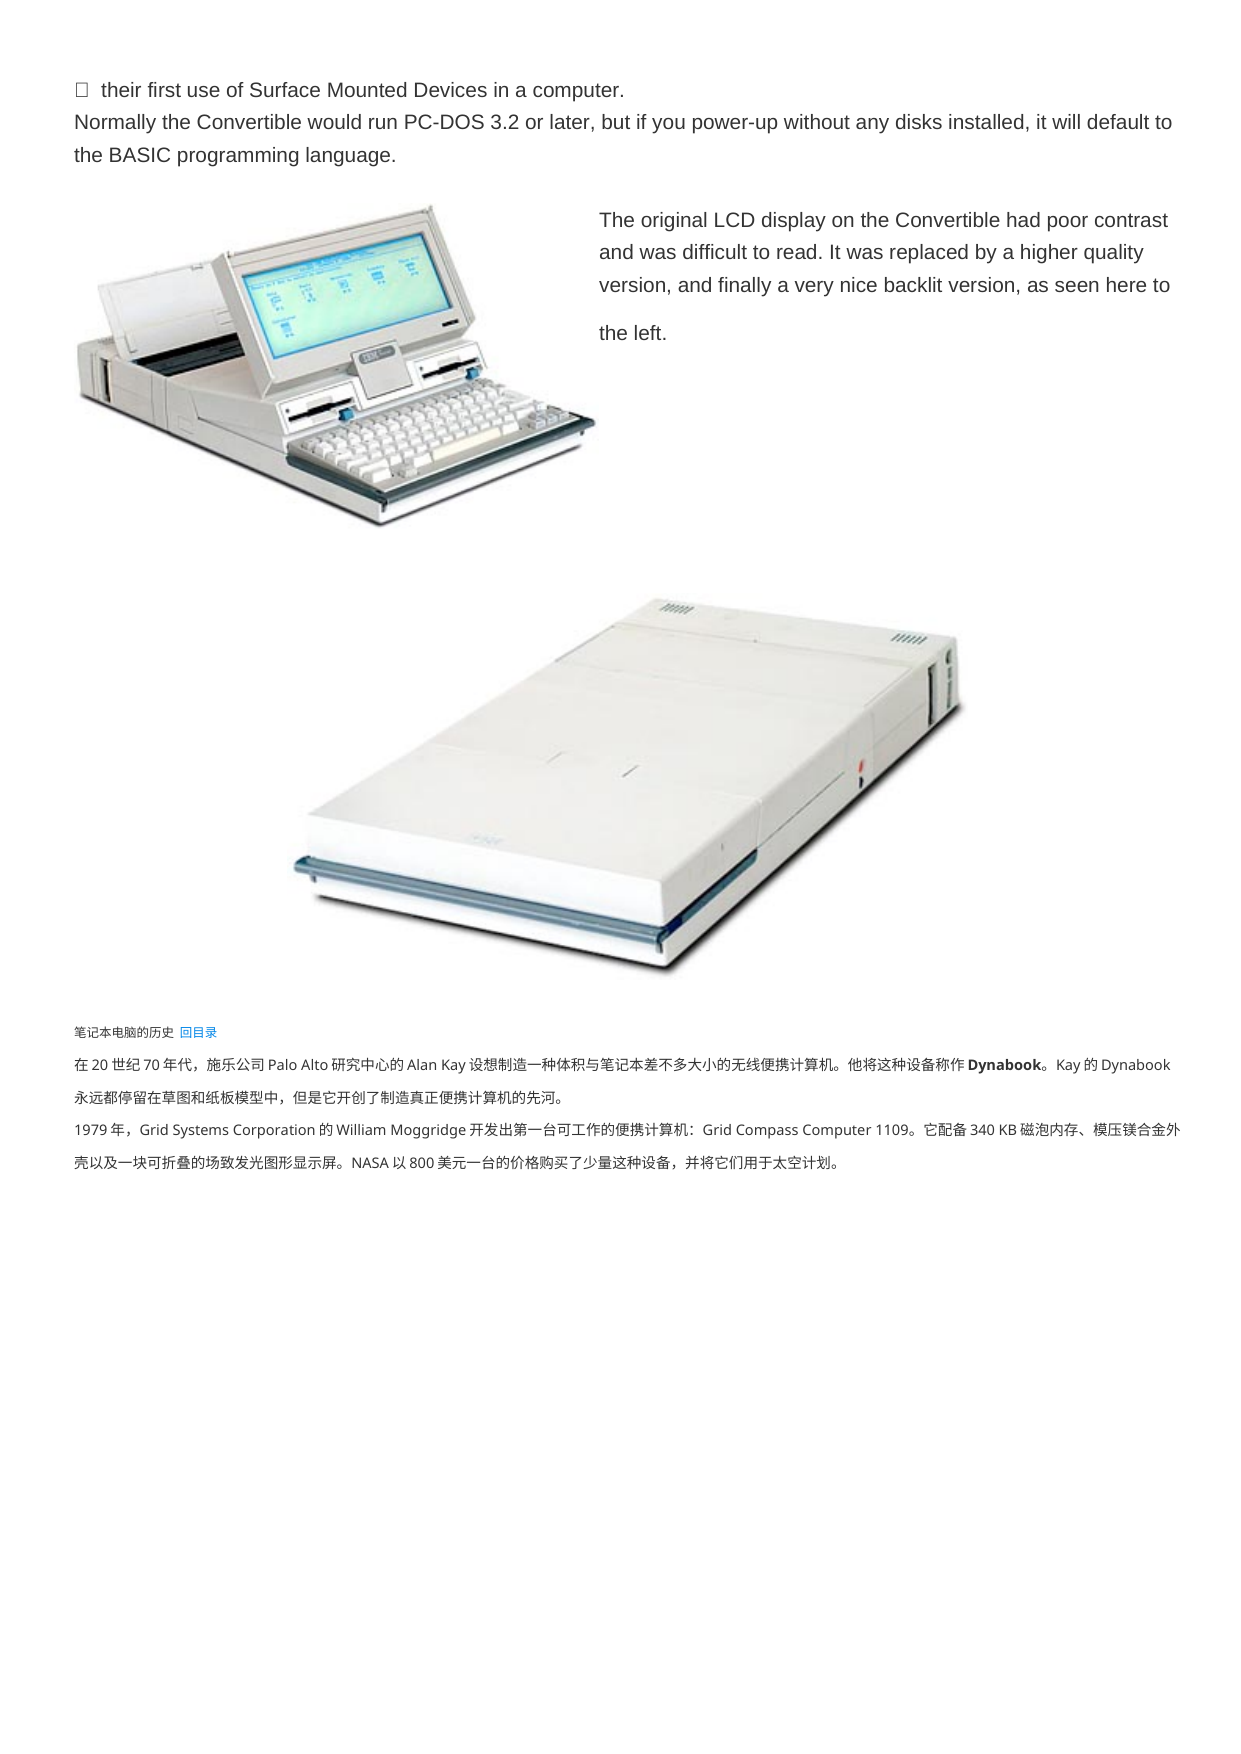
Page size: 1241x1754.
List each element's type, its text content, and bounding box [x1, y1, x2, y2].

picture [287, 593, 969, 980]
picture [73, 203, 599, 530]
text 1979年，Grid Systems Corporation的William Moggridge开发出第一台可工作的便携计算机：Grid Compass Computer 1109。它配备340 KB磁泡内存、模压镁合金外壳以及一块可折叠的场致发光图形显示屏。NASA以800美元一台的价格购买了少量这种设备，并将它们用于太空计划。 [74, 1113, 1181, 1178]
text 笔记本电脑的历史 回目录 [74, 1016, 1181, 1048]
text 在20世纪70年代，施乐公司Palo Alto研究中心的Alan Kay设想制造一种体积与笔记本差不多大小的无线便携计算机。他将这种设备称作Dynabook。Kay的Dynabook永远都停留在草图和纸板模型中，但是它开创了制造真正便携计算机的先河。 [74, 1048, 1181, 1113]
